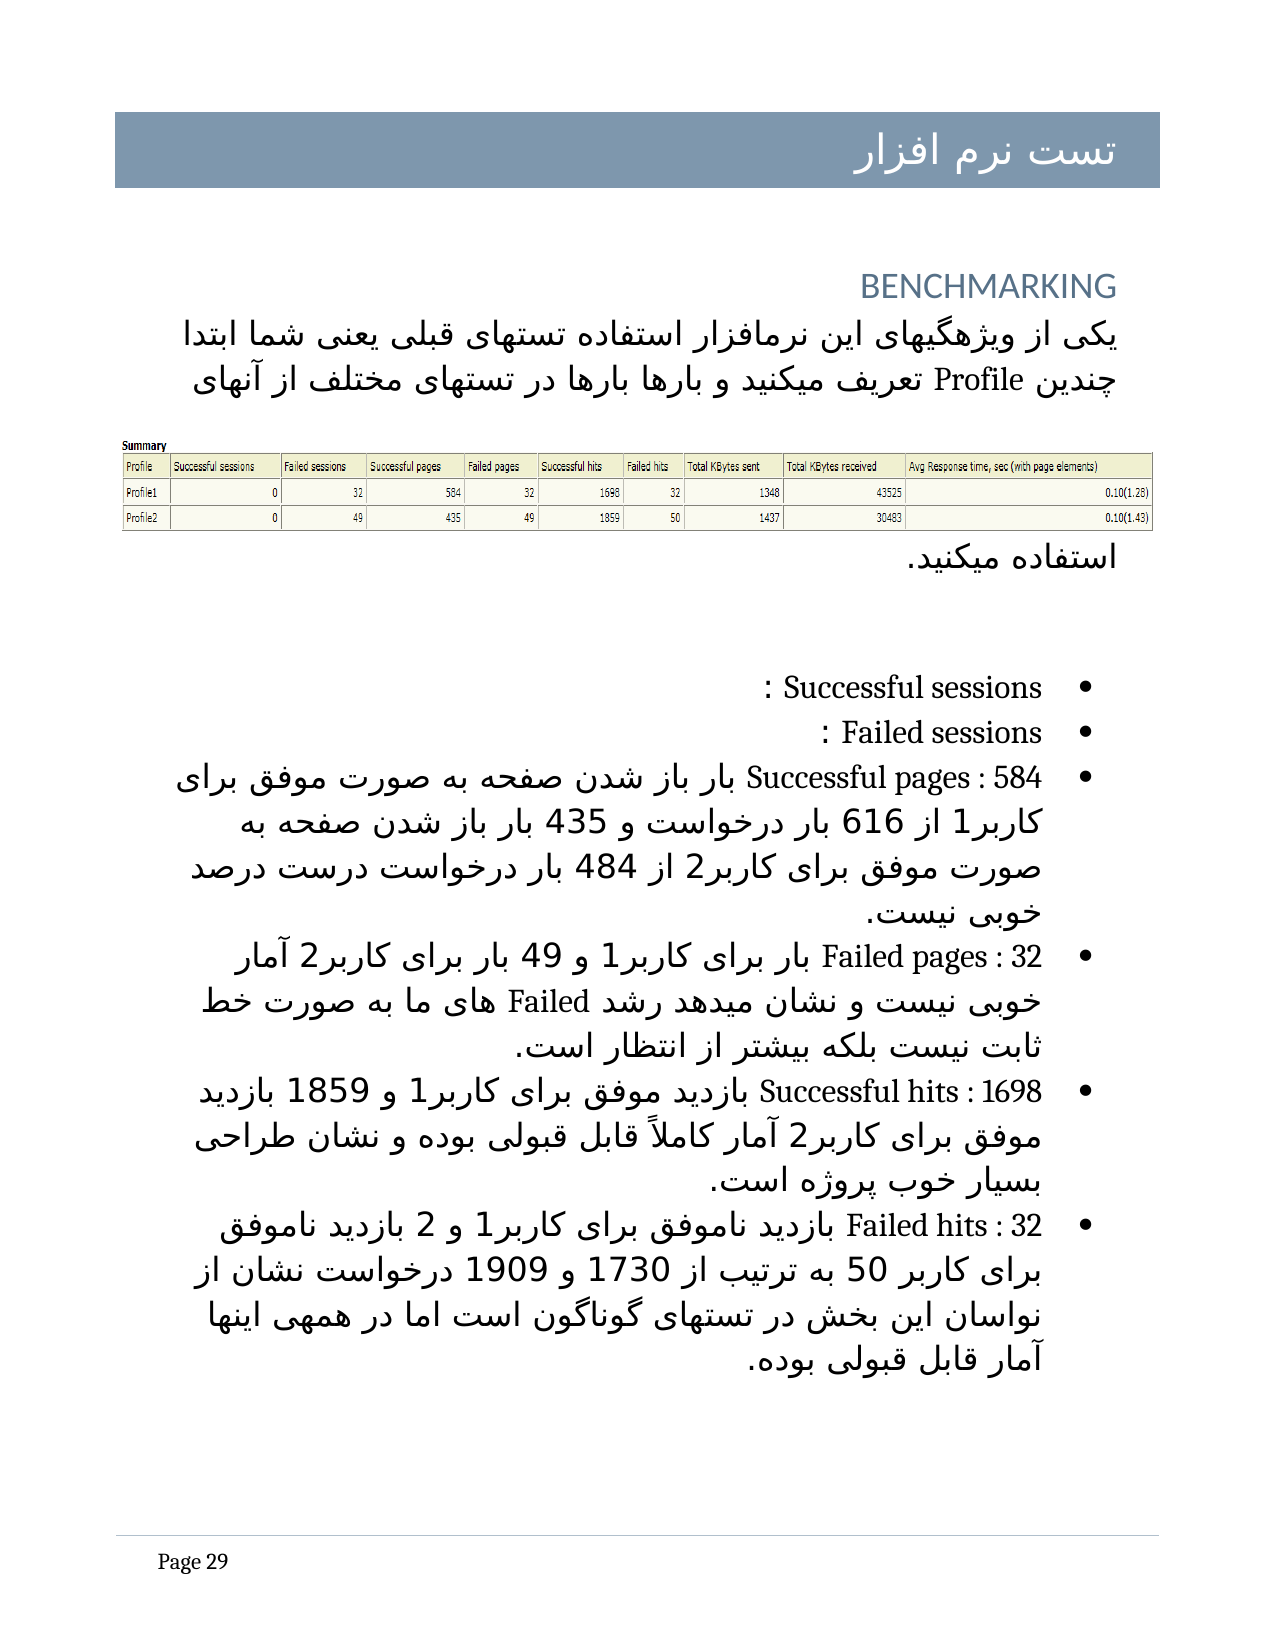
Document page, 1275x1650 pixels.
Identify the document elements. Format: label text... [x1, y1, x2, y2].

list Failed sessions : [157, 713, 1080, 752]
list Successful pages : 584 بار باز شدن صفحه به صورت موفق برای کاربر1 از 616 بار درخواست و 435 بار باز شدن صفحه به صورت موفق برای کاربر2 از 484 بار درخواست درست درصد خوبی نیست. [157, 758, 1080, 931]
list Failed hits : 32 بازدید ناموفق برای کاربر1 و 2 بازدید ناموفق برای کاربر 50 به ترتیب از 1730 و 1909 درخواست نشان از نواسان این بخش در تستهای گوناگون است اما در همهی اینها آمار قابل قبولی بوده. [157, 1206, 1080, 1378]
text یکی از ویژهگیهای این نرمافزار استفاده تستهای قبلی یعنی شما ابتدا چندین Profile تعریف میکنید و بارها بارها در تستهای مختلف از آنهای استفاده میکنید. [157, 314, 1117, 437]
text یکی از ویژهگیهای این نرمافزار استفاده تستهای قبلی یعنی شما ابتدا چندین Profile تعریف میکنید و بارها بارها در تستهای مختلف از آنهای استفاده میکنید. [157, 538, 1117, 576]
list Successful hits : 1698 بازدید موفق برای کاربر1 و 1859 بازدید موفق برای کاربر2 آمار کاملاً قابل قبولی بوده و نشان طراحی بسیار خوب پروژه است. [157, 1071, 1080, 1200]
subtitle benchmarking [157, 262, 1117, 308]
list Failed pages : 32 بار برای کاربر1 و 49 بار برای کاربر2 آمار خوبی نیست و نشان میدهد رشد Failed های ما به صورت خط ثابت نیست بلکه بیشتر از انتظار است. [157, 937, 1080, 1066]
picture [118, 437, 1157, 538]
list Successful sessions : [157, 668, 1080, 707]
